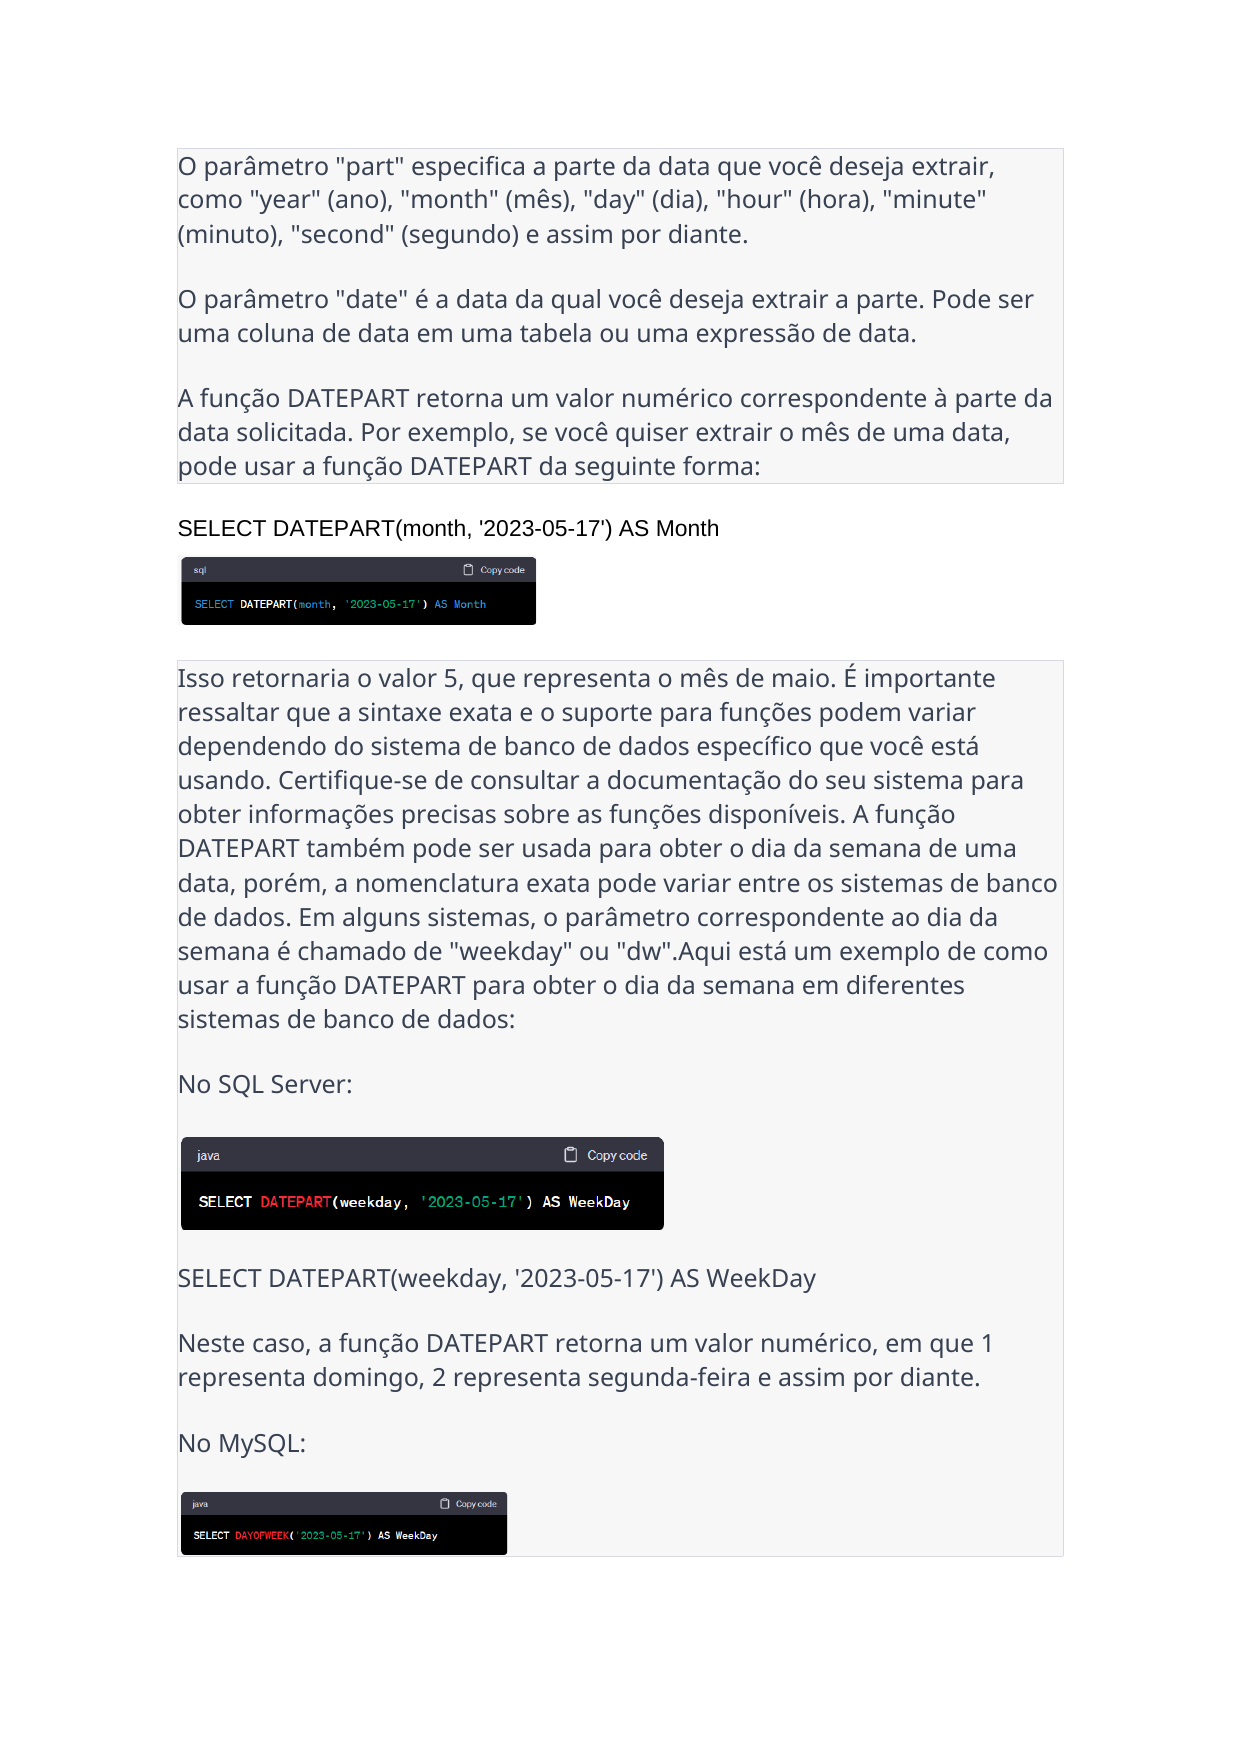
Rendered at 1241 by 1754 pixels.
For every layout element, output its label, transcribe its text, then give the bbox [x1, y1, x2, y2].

picture [177, 555, 537, 625]
text O parâmetro "date" é a data da qual você deseja extrair a parte. Pode ser uma coluna de data em uma tabela ou uma expressão de data. [178, 281, 1063, 350]
text A função DATEPART retorna um valor numérico correspondente à parte da data solicitada. Por exemplo, se você quiser extrair o mês de uma data, pode usar a função DATEPART da seguinte forma: [178, 380, 1063, 483]
text No MySQL: [178, 1425, 1063, 1459]
text Isso retornaria o valor 5, que representa o mês de maio. É importante ressaltar que a sintaxe exata e o suporte para funções podem variar dependendo do sistema de banco de dados específico que você está usando. Certifique-se de consultar a documentação do seu sistema para obter informações precisas sobre as funções disponíveis. A função DATEPART também pode ser usada para obter o dia da semana de uma data, porém, a nomenclatura exata pode variar entre os sistemas de banco de dados. Em alguns sistemas, o parâmetro correspondente ao dia da semana é chamado de "weekday" ou "dw".Aqui está um exemplo de como usar a função DATEPART para obter o dia da semana em diferentes sistemas de banco de dados: [178, 661, 1063, 1036]
text O parâmetro "part" especifica a parte da data que você deseja extrair, como "year" (ano), "month" (mês), "day" (dia), "hour" (hora), "minute" (minuto), "second" (segundo) e assim por diante. [178, 149, 1063, 250]
text Neste caso, a função DATEPART retorna um valor numérico, em que 1 representa domingo, 2 representa segunda-feira e assim por diante. [178, 1326, 1063, 1394]
picture [178, 1132, 665, 1230]
picture [178, 1490, 508, 1556]
text SELECT DATEPART(month, '2023-05-17') AS Month [177, 515, 1063, 541]
text SELECT DATEPART(weekday, '2023-05-17') AS WeekDay [178, 1260, 1063, 1295]
text No SQL Server: [178, 1066, 1063, 1101]
